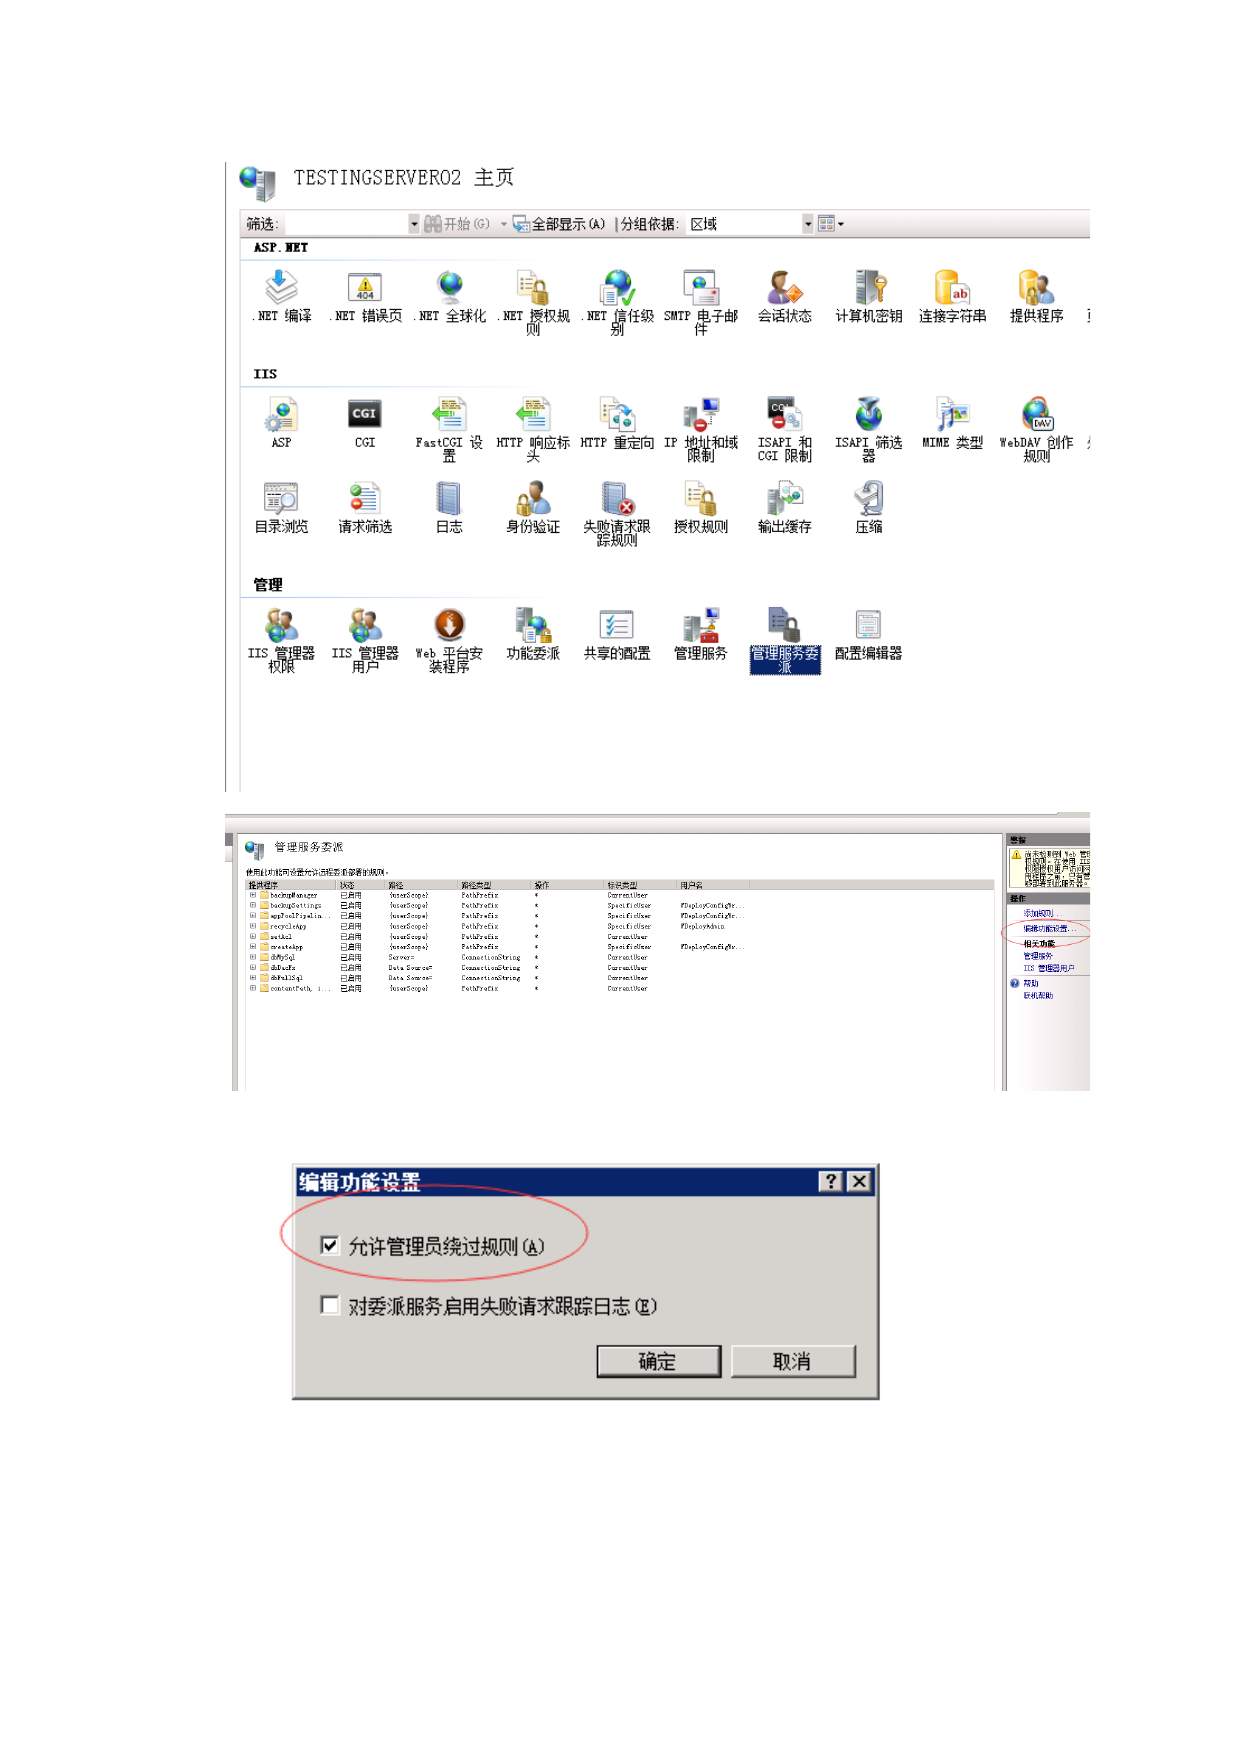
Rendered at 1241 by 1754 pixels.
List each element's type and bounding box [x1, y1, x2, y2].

picture [225, 1104, 941, 1427]
picture [225, 812, 1091, 1091]
picture [225, 162, 1091, 792]
